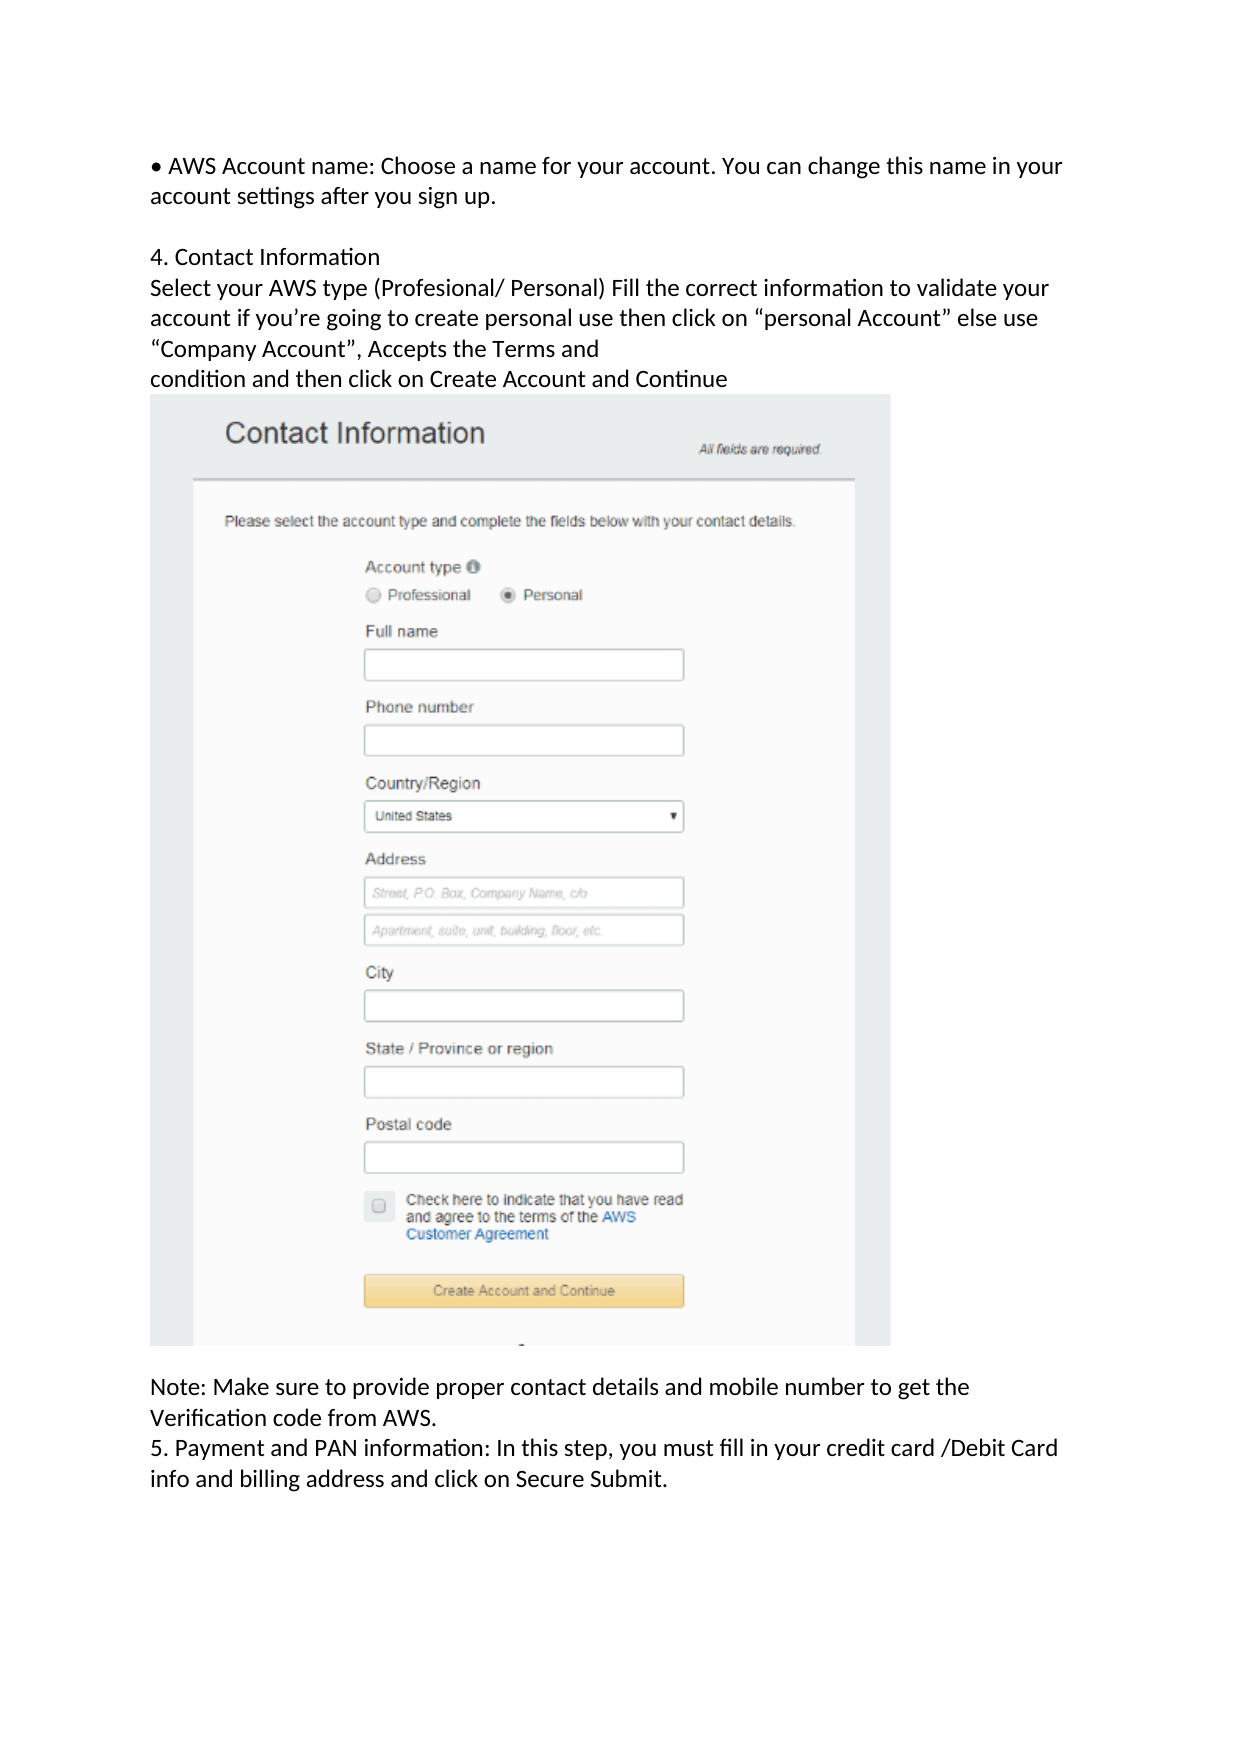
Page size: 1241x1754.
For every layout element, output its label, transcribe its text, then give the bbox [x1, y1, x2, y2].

picture [150, 394, 891, 1346]
text 4. Contact Information [150, 242, 1090, 272]
text • AWS Account name: Choose a name for your account. You can change this name in your account settings after you sign up. [150, 150, 1090, 211]
text 5. Payment and PAN information: In this step, you must fill in your credit card /Debit Card info and billing address and click on Secure Submit. [150, 1432, 1090, 1493]
text condition and then click on Create Account and Continue [150, 364, 1090, 394]
text Select your AWS type (Profesional/ Personal) Fill the correct information to validate your account if you’re going to create personal use then click on “personal Account” else use “Company Account”, Accepts the Terms and [150, 272, 1090, 364]
text Note: Make sure to provide proper contact details and mobile number to get the Verification code from AWS. [150, 1371, 1090, 1432]
